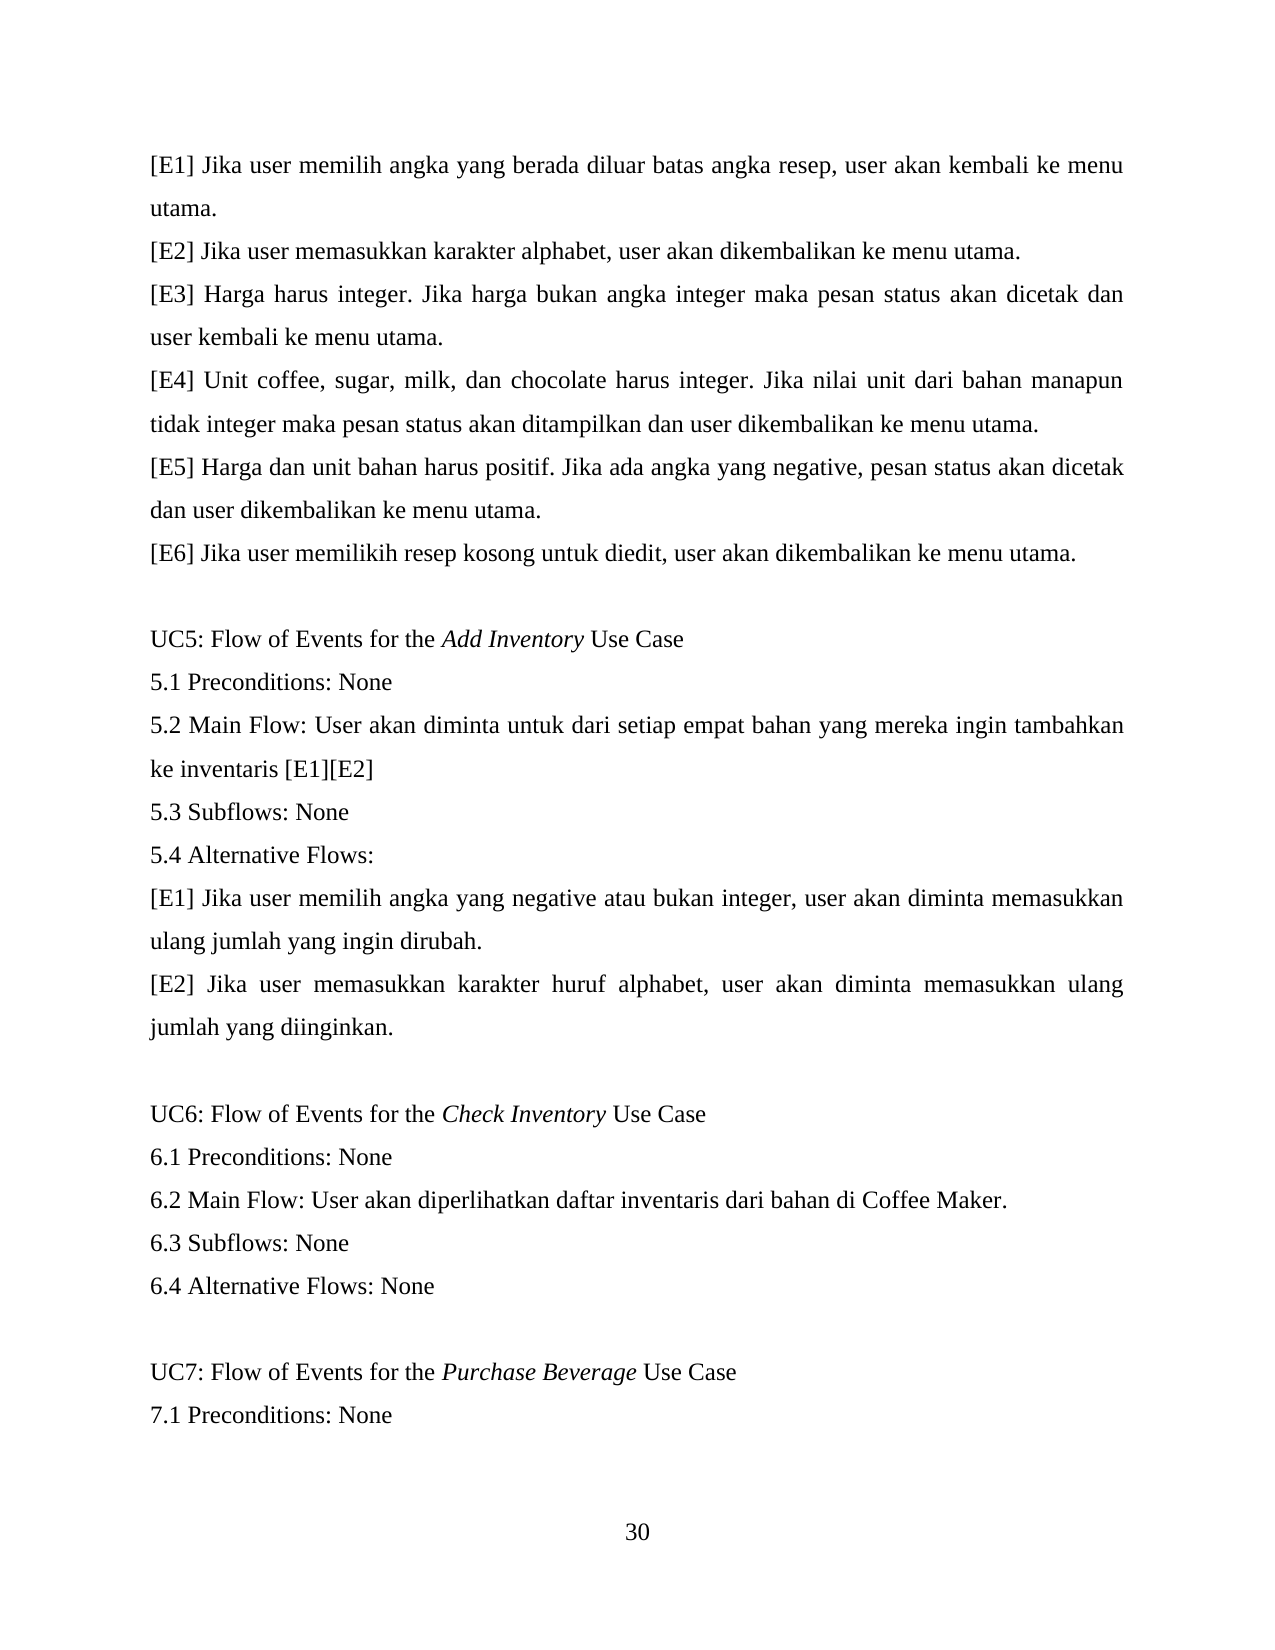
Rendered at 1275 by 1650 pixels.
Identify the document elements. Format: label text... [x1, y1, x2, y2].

text 6.4 Alternative Flows: None [150, 1271, 1125, 1300]
text UC5: Flow of Events for the Add Inventory Use Case [150, 624, 1125, 653]
text 5.1 Preconditions: None [150, 667, 1125, 696]
text [E6] Jika user memilikih resep kosong untuk diedit, user akan dikembalikan ke menu utama. [150, 538, 1125, 567]
text 6.2 Main Flow: User akan diperlihatkan daftar inventaris dari bahan di Coffee Maker. [150, 1185, 1125, 1214]
text UC6: Flow of Events for the Check Inventory Use Case [150, 1099, 1125, 1127]
text UC7: Flow of Events for the Purchase Beverage Use Case [150, 1357, 1125, 1386]
text [E2] Jika user memasukkan karakter alphabet, user akan dikembalikan ke menu utama. [150, 236, 1125, 265]
text 5.4 Alternative Flows: [150, 840, 1125, 869]
text 6.1 Preconditions: None [150, 1142, 1125, 1171]
text [E2] Jika user memasukkan karakter huruf alphabet, user akan diminta memasukkan ulang jumlah yang diinginkan. [150, 969, 1125, 1041]
text 5.2 Main Flow: User akan diminta untuk dari setiap empat bahan yang mereka ingin tambahkan ke inventaris [E1][E2] [150, 711, 1125, 782]
text [E3] Harga harus integer. Jika harga bukan angka integer maka pesan status akan dicetak dan user kembali ke menu utama. [150, 279, 1125, 351]
text 7.1 Preconditions: None [150, 1401, 1125, 1429]
text [E1] Jika user memilih angka yang berada diluar batas angka resep, user akan kembali ke menu utama. [150, 150, 1125, 222]
text 6.3 Subflows: None [150, 1228, 1125, 1257]
text 5.3 Subflows: None [150, 797, 1125, 826]
text [E5] Harga dan unit bahan harus positif. Jika ada angka yang negative, pesan status akan dicetak dan user dikembalikan ke menu utama. [150, 452, 1125, 524]
text [E4] Unit coffee, sugar, milk, dan chocolate harus integer. Jika nilai unit dari bahan manapun tidak integer maka pesan status akan ditampilkan dan user dikembalikan ke menu utama. [150, 366, 1125, 437]
text [E1] Jika user memilih angka yang negative atau bukan integer, user akan diminta memasukkan ulang jumlah yang ingin dirubah. [150, 883, 1125, 955]
